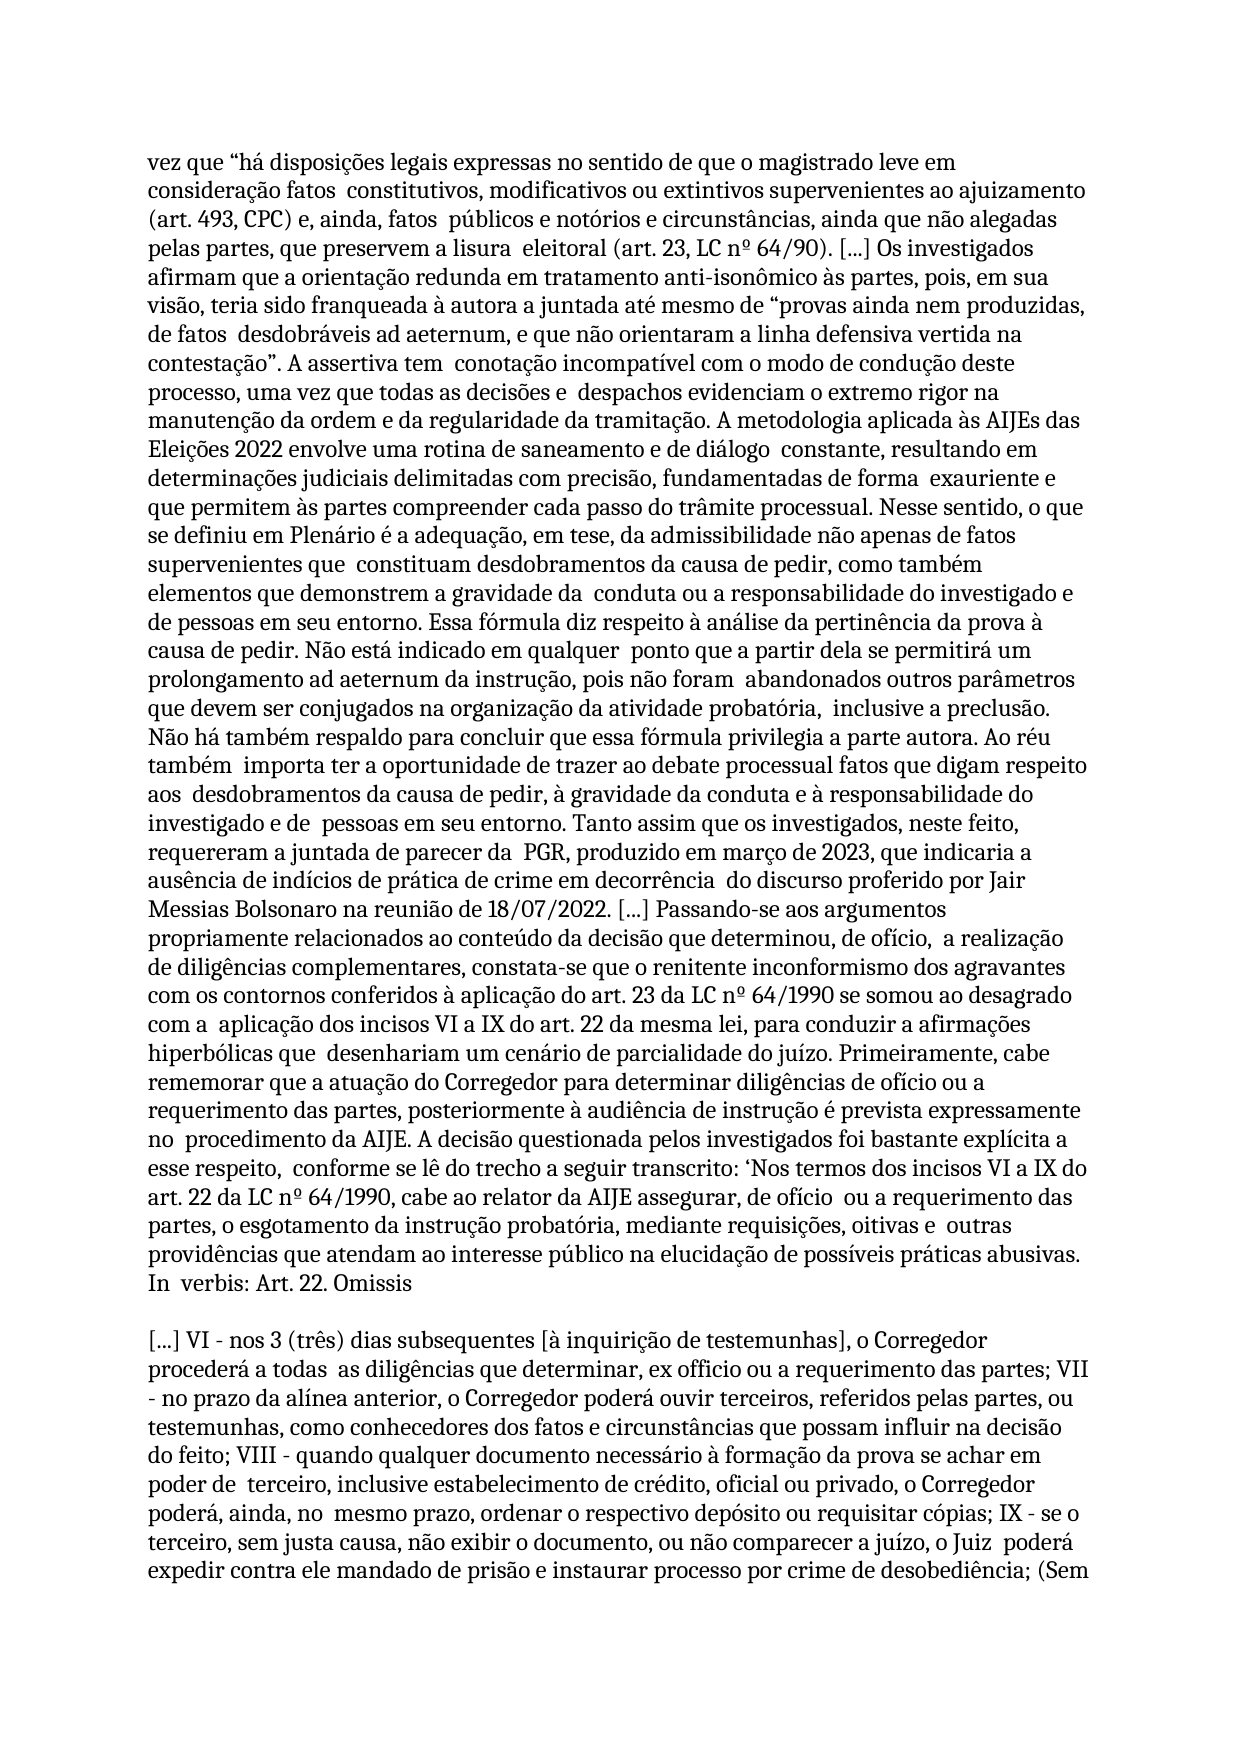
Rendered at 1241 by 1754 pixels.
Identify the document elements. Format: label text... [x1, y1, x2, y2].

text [148, 1326, 1093, 1585]
text vez que “há disposições legais expressas no sentido de que o magistrado leve em consideração fatos constitutivos, modificativos ou extintivos supervenientes ao ajuizamento (art. 493, CPC) e, ainda, fatos públicos e notórios e circunstâncias, ainda que não alegadas pelas partes, que preservem a lisura eleitoral (art. 23, LC nº 64/90). [...] Os investigados afirmam que a orientação redunda em tratamento anti-isonômico às partes, pois, em sua visão, teria sido franqueada à autora a juntada até mesmo de “provas ainda nem produzidas, de fatos desdobráveis ad aeternum, e que não orientaram a linha defensiva vertida na contestação”. A assertiva tem conotação incompatível com o modo de condução deste processo, uma vez que todas as decisões e despachos evidenciam o extremo rigor na manutenção da ordem e da regularidade da tramitação. A metodologia aplicada às AIJEs das Eleições 2022 envolve uma rotina de saneamento e de diálogo constante, resultando em determinações judiciais delimitadas com precisão, fundamentadas de forma exauriente e que permitem às partes compreender cada passo do trâmite processual. Nesse sentido, o que se definiu em Plenário é a adequação, em tese, da admissibilidade não apenas de fatos supervenientes que constituam desdobramentos da causa de pedir, como também elementos que demonstrem a gravidade da conduta ou a responsabilidade do investigado e de pessoas em seu entorno. Essa fórmula diz respeito à análise da pertinência da prova à causa de pedir. Não está indicado em qualquer ponto que a partir dela se permitirá um prolongamento ad aeternum da instrução, pois não foram abandonados outros parâmetros que devem ser conjugados na organização da atividade probatória, inclusive a preclusão. Não há também respaldo para concluir que essa fórmula privilegia a parte autora. Ao réu também importa ter a oportunidade de trazer ao debate processual fatos que digam respeito aos desdobramentos da causa de pedir, à gravidade da conduta e à responsabilidade do investigado e de pessoas em seu entorno. Tanto assim que os investigados, neste feito, requereram a juntada de parecer da PGR, produzido em março de 2023, que indicaria a ausência de indícios de prática de crime em decorrência do discurso proferido por Jair Messias Bolsonaro na reunião de 18/07/2022. [...] Passando-se aos argumentos propriamente relacionados ao conteúdo da decisão que determinou, de ofício, a realização de diligências complementares, constata-se que o renitente inconformismo dos agravantes com os contornos conferidos à aplicação do art. 23 da LC nº 64/1990 se somou ao desagrado com a aplicação dos incisos VI a IX do art. 22 da mesma lei, para conduzir a afirmações hiperbólicas que desenhariam um cenário de parcialidade do juízo. Primeiramente, cabe rememorar que a atuação do Corregedor para determinar diligências de ofício ou a requerimento das partes, posteriormente à audiência de instrução é prevista expressamente no procedimento da AIJE. A decisão questionada pelos investigados foi bastante explícita a esse respeito, conforme se lê do trecho a seguir transcrito: ‘Nos termos dos incisos VI a IX do art. 22 da LC nº 64/1990, cabe ao relator da AIJE assegurar, de ofício ou a requerimento das partes, o esgotamento da instrução probatória, mediante requisições, oitivas e outras providências que atendam ao interesse público na elucidação de possíveis práticas abusivas. In verbis: Art. 22. Omissis [148, 148, 1093, 1298]
